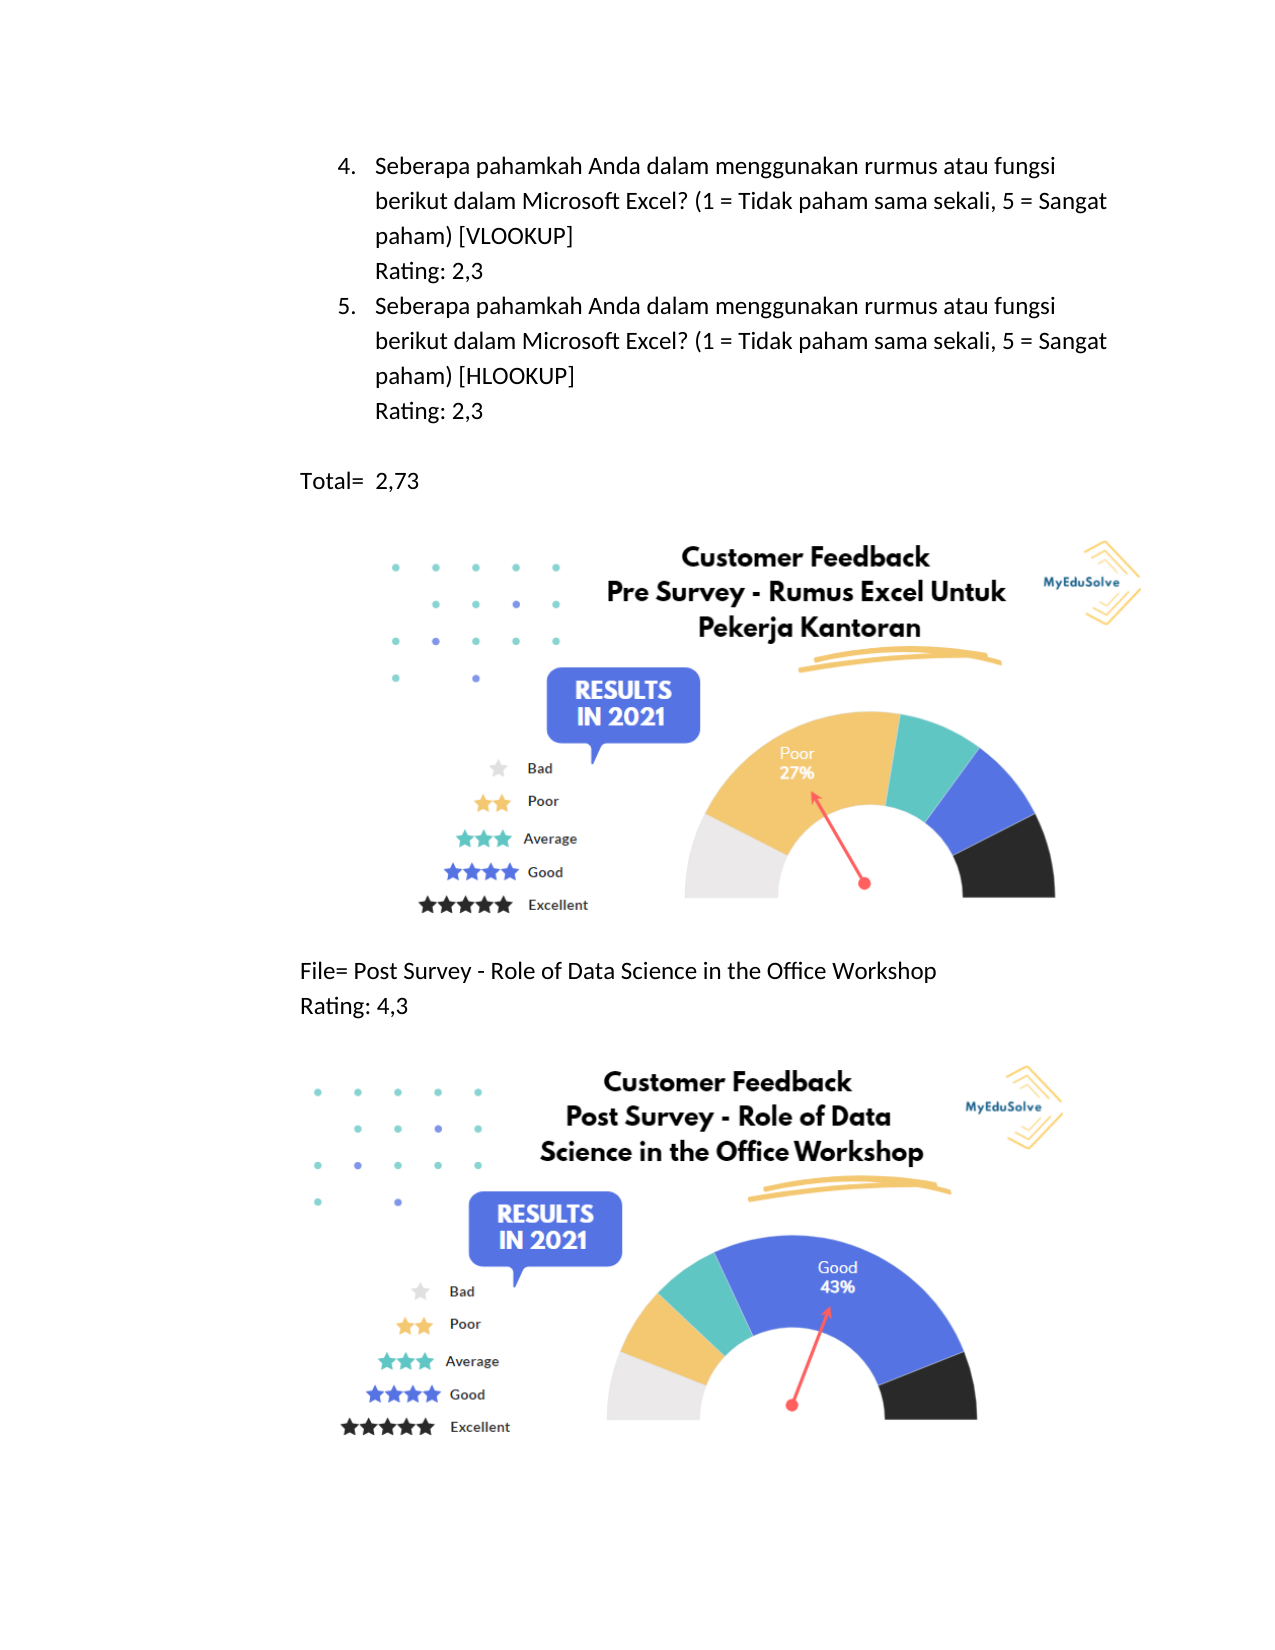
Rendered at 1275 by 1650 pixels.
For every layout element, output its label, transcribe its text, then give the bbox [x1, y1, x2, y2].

list Seberapa pahamkah Anda dalam menggunakan rurmus atau fungsi berikut dalam Microsoft Excel? (1 = Tidak paham sama sekali, 5 = Sangat paham) [VLOOKUP] [337, 150, 1125, 251]
picture [295, 1062, 1065, 1443]
text Rating: 4,3 [225, 990, 1125, 1021]
picture [375, 539, 1144, 916]
text Rating: 2,3 [375, 395, 1125, 426]
text Rating: 2,3 [375, 255, 1125, 286]
text File= Post Survey - Role of Data Science in the Office Workshop [225, 955, 1125, 986]
text Total= 2,73 [225, 465, 1125, 496]
list Seberapa pahamkah Anda dalam menggunakan rurmus atau fungsi berikut dalam Microsoft Excel? (1 = Tidak paham sama sekali, 5 = Sangat paham) [HLOOKUP] [337, 290, 1125, 391]
